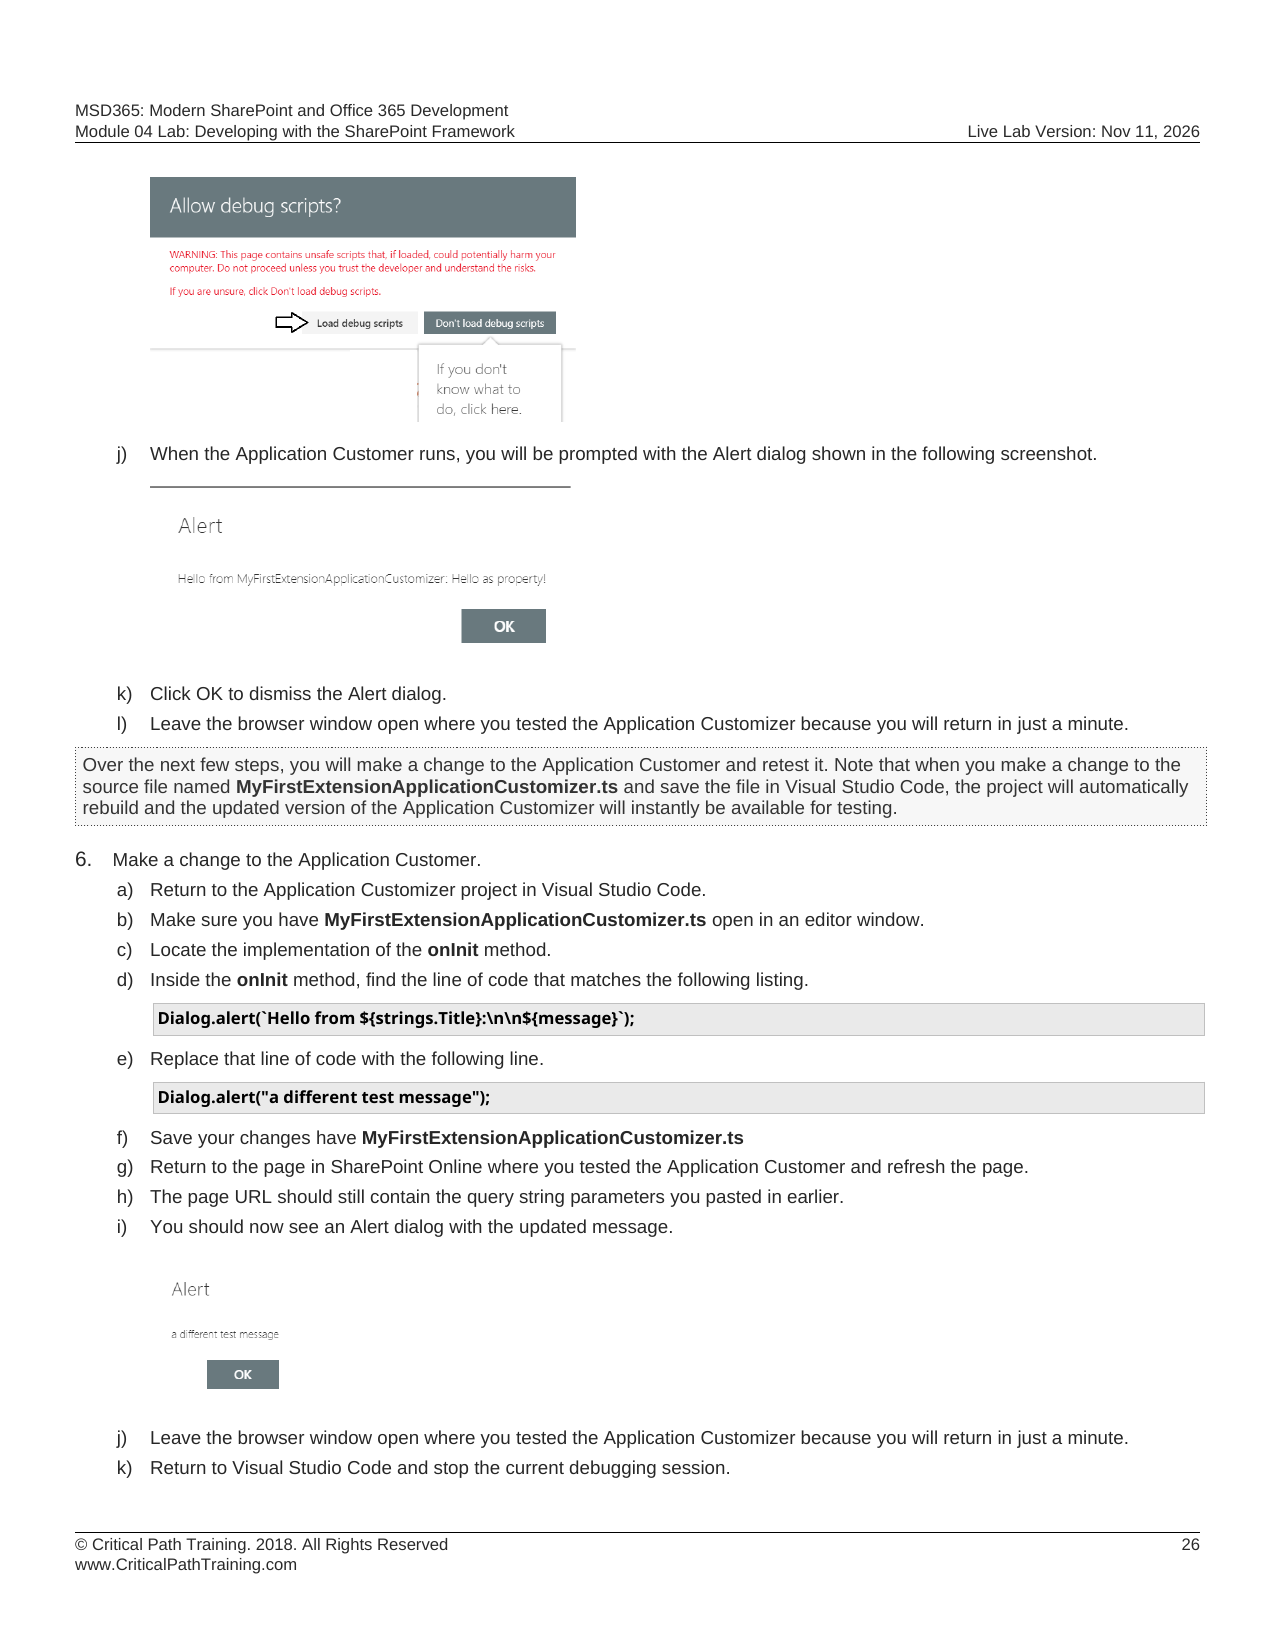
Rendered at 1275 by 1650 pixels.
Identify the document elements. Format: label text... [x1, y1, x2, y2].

text Leave the browser window open where you tested the Application Customizer because you will return in just a minute. [117, 1427, 1200, 1448]
text Return to the Application Customizer project in Visual Studio Code. [117, 879, 1200, 901]
text When the Application Customer runs, you will be prompted with the Alert dialog shown in the following screenshot. [117, 443, 1200, 465]
text Click OK to dismiss the Alert dialog. [117, 683, 1200, 704]
text The page URL should still contain the query string parameters you pasted in earlier. [117, 1186, 1200, 1208]
text Inside the onInit method, find the line of code that matches the following listing. [117, 969, 1200, 990]
picture [150, 1259, 300, 1405]
text Locate the implementation of the onInit method. [117, 939, 1200, 960]
text Save your changes have MyFirstExtensionApplicationCustomizer.ts [117, 1126, 1200, 1148]
picture [150, 177, 577, 422]
text Leave the browser window open where you tested the Application Customizer because you will return in just a minute. [117, 713, 1200, 734]
text Make a change to the Application Customer. [75, 847, 1200, 871]
text You should now see an Alert dialog with the updated message. [117, 1216, 1200, 1238]
text Dialog.alert(`Hello from ${strings.Title}:\n\n${message}`); [154, 1004, 1204, 1035]
text Over the next few steps, you will make a change to the Application Customer and retest it. Note that when you make a change to the source file named MyFirstExtensionApplicationCustomizer.ts and save the file in Visual Studio Code, the project will automatically rebuild and the updated version of the Application Customizer will instantly be available for testing. [75, 747, 1207, 826]
text Make sure you have MyFirstExtensionApplicationCustomizer.ts open in an editor window. [117, 909, 1200, 931]
text Return to the page in SharePoint Online where you tested the Application Customer and refresh the page. [117, 1156, 1200, 1178]
text Dialog.alert("a different test message"); [154, 1083, 1204, 1113]
picture [150, 486, 571, 661]
text Return to Visual Studio Code and stop the current debugging session. [117, 1457, 1200, 1478]
text Replace that line of code with the following line. [117, 1048, 1200, 1069]
